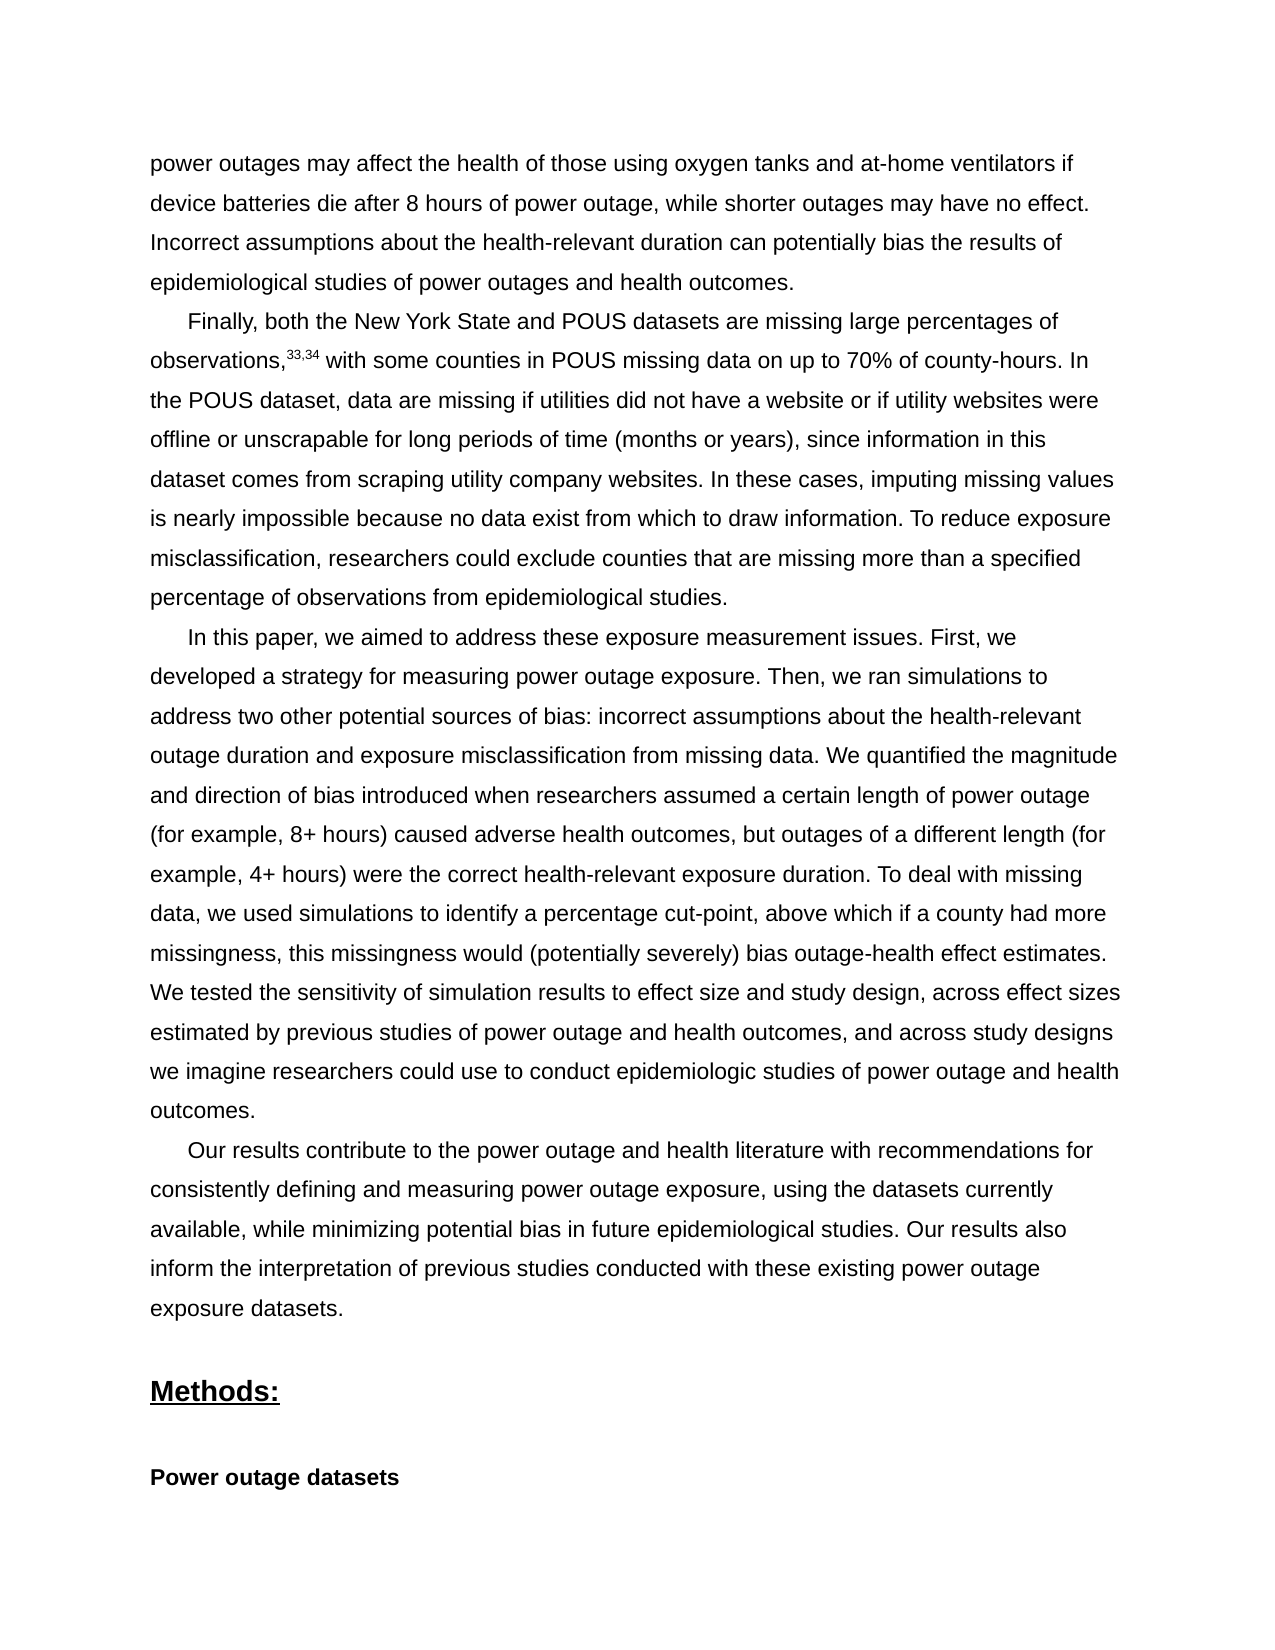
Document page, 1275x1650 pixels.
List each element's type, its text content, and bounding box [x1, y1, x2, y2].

text Our results contribute to the power outage and health literature with recommendations for consistently defining and measuring power outage exposure, using the datasets currently available, while minimizing potential bias in future epidemiological studies. Our results also inform the interpretation of previous studies conducted with these existing power outage exposure datasets. [150, 1137, 1125, 1321]
text Power outage datasets [150, 1464, 1125, 1490]
text In this paper, we aimed to address these exposure measurement issues. First, we developed a strategy for measuring power outage exposure. Then, we ran simulations to address two other potential sources of bias: incorrect assumptions about the health-relevant outage duration and exposure misclassification from missing data. We quantified the magnitude and direction of bias introduced when researchers assumed a certain length of power outage (for example, 8+ hours) caused adverse health outcomes, but outages of a different length (for example, 4+ hours) were the correct health-relevant exposure duration. To deal with missing data, we used simulations to identify a percentage cut-point, above which if a county had more missingness, this missingness would (potentially severely) bias outage-health effect estimates. We tested the sensitivity of simulation results to effect size and study design, across effect sizes estimated by previous studies of power outage and health outcomes, and across study designs we imagine researchers could use to conduct epidemiologic studies of power outage and health outcomes. [150, 624, 1125, 1124]
text Methods: [150, 1374, 1125, 1407]
